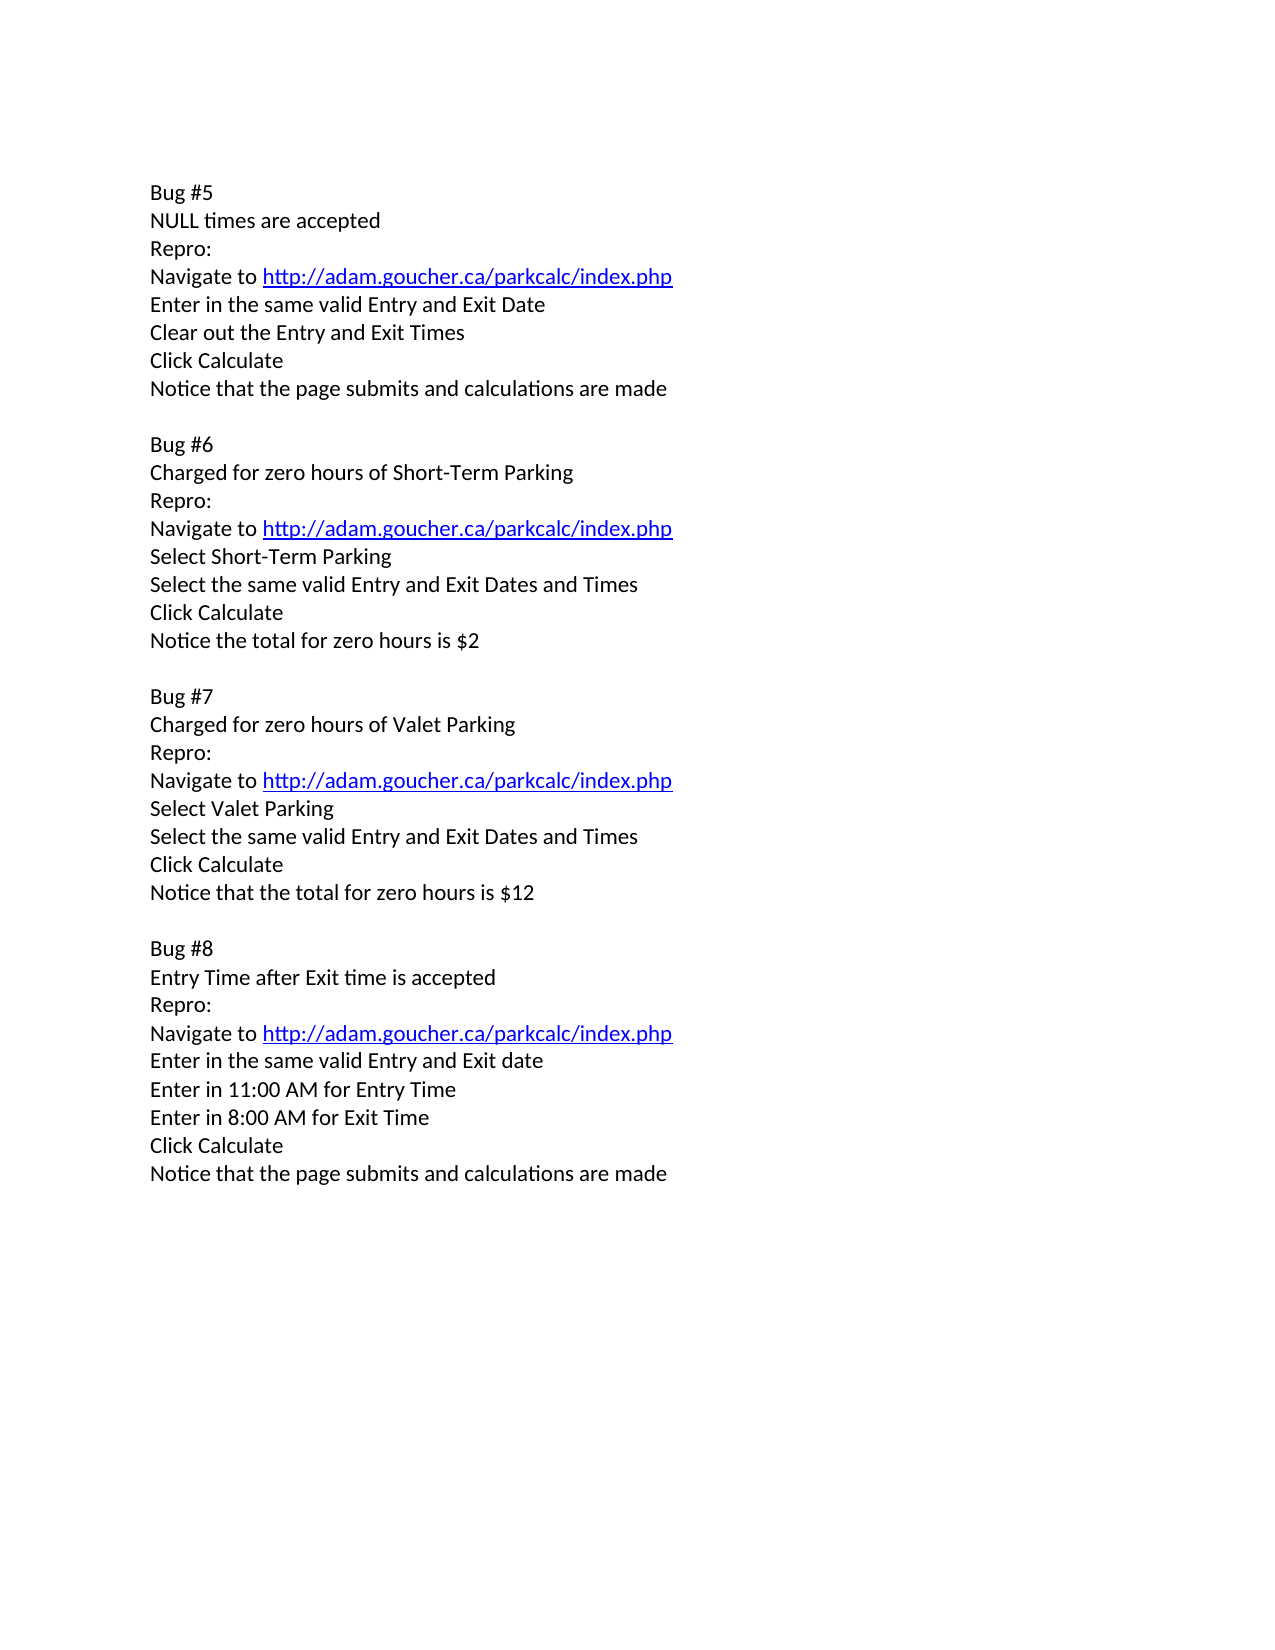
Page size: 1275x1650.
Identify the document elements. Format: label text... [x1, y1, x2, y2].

text Enter in the same valid Entry and Exit date [150, 1047, 1125, 1075]
text Repro: [150, 486, 1125, 514]
text Navigate to http://adam.goucher.ca/parkcalc/index.php [150, 766, 1125, 794]
text Notice that the page submits and calculations are made [150, 374, 1125, 402]
text Enter in 11:00 AM for Entry Time [150, 1075, 1125, 1103]
text Charged for zero hours of Valet Parking [150, 710, 1125, 738]
text Repro: [150, 738, 1125, 766]
text Notice the total for zero hours is $2 [150, 626, 1125, 654]
text Select Short-Term Parking [150, 542, 1125, 570]
text Clear out the Entry and Exit Times [150, 318, 1125, 346]
text Repro: [150, 234, 1125, 262]
text Enter in the same valid Entry and Exit Date [150, 290, 1125, 318]
text Bug #8 [150, 934, 1125, 963]
text Click Calculate [150, 1131, 1125, 1159]
text Charged for zero hours of Short-Term Parking [150, 458, 1125, 486]
text Repro: [150, 991, 1125, 1019]
text Notice that the page submits and calculations are made [150, 1159, 1125, 1187]
text Notice that the total for zero hours is $12 [150, 878, 1125, 907]
text Select the same valid Entry and Exit Dates and Times [150, 570, 1125, 598]
text Bug #6 [150, 430, 1125, 458]
text Select the same valid Entry and Exit Dates and Times [150, 822, 1125, 851]
text Enter in 8:00 AM for Exit Time [150, 1103, 1125, 1131]
text Navigate to http://adam.goucher.ca/parkcalc/index.php [150, 514, 1125, 542]
text Bug #7 [150, 682, 1125, 710]
text Entry Time after Exit time is accepted [150, 963, 1125, 991]
text Click Calculate [150, 851, 1125, 878]
text Navigate to http://adam.goucher.ca/parkcalc/index.php [150, 1019, 1125, 1047]
text Click Calculate [150, 598, 1125, 626]
text Select Valet Parking [150, 794, 1125, 822]
text NULL times are accepted [150, 206, 1125, 234]
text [150, 262, 1125, 290]
text Bug #5 [150, 178, 1125, 206]
text Click Calculate [150, 346, 1125, 374]
